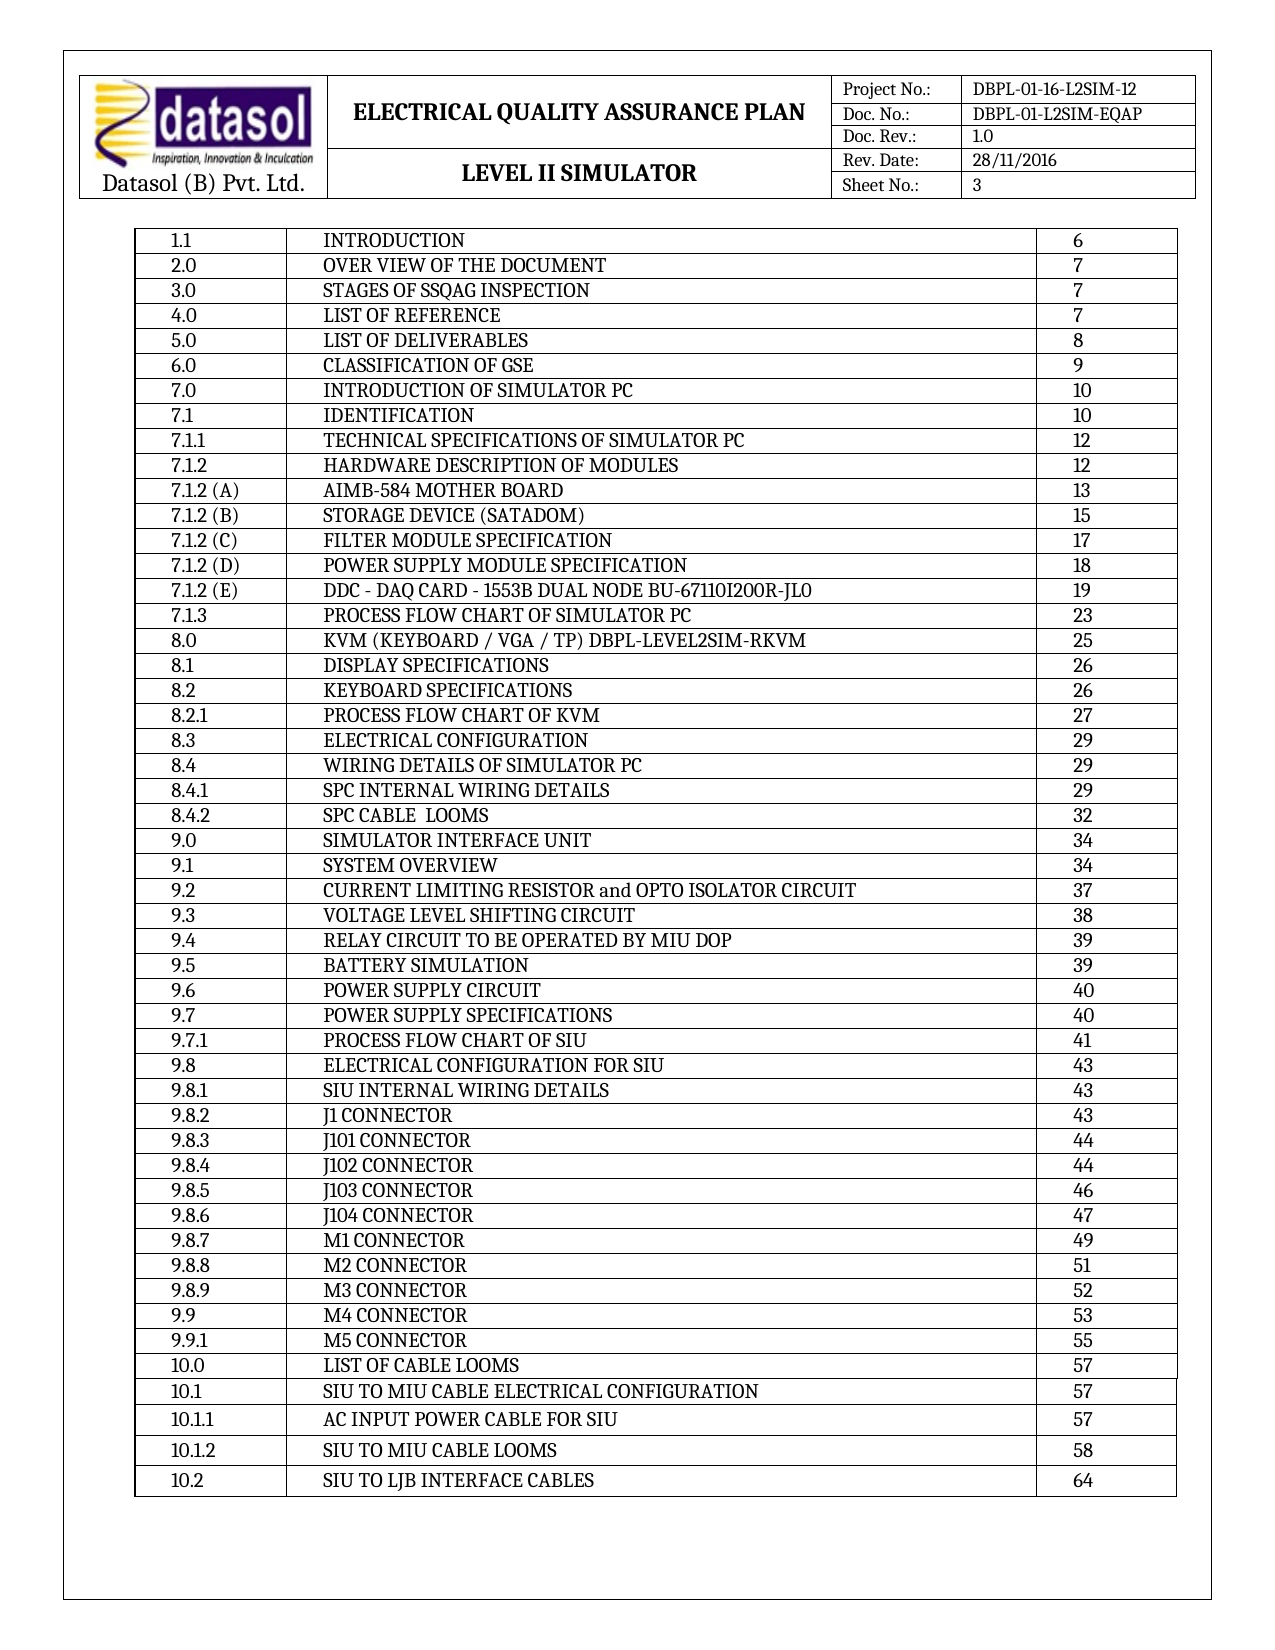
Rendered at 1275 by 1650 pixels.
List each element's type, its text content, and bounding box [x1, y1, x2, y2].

table_cell M1 CONNECTOR [287, 1229, 1036, 1253]
table_cell 7.1.2 (E) [136, 579, 286, 603]
table_cell 43 [1037, 1079, 1177, 1103]
table_cell 9.7.1 [136, 1029, 286, 1053]
table_cell M4 CONNECTOR [287, 1304, 1036, 1328]
table_cell 52 [1037, 1279, 1177, 1303]
table_cell POWER SUPPLY MODULE SPECIFICATION [287, 554, 1036, 578]
table_cell POWER SUPPLY SPECIFICATIONS [287, 1004, 1036, 1028]
table_cell 7.1.2 (B) [136, 504, 286, 528]
picture [91, 76, 315, 170]
table_cell 17 [1037, 529, 1177, 553]
table_cell 4.0 [136, 304, 286, 328]
table_cell STAGES OF SSQAG INSPECTION [287, 279, 1036, 303]
table_cell 5.0 [136, 329, 286, 353]
table_cell 9.8.4 [136, 1154, 286, 1178]
table_cell 9.8.5 [136, 1179, 286, 1203]
table_cell OVER VIEW OF THE DOCUMENT [287, 254, 1036, 278]
table_cell 29 [1037, 729, 1177, 753]
table_cell J102 CONNECTOR [287, 1154, 1036, 1178]
table_cell 12 [1037, 454, 1177, 478]
table_cell 7.1.2 [136, 454, 286, 478]
table_cell 8.4.2 [136, 804, 286, 828]
table_cell 9 [1037, 354, 1177, 378]
table_cell 10 [1037, 404, 1177, 428]
table_cell M3 CONNECTOR [287, 1279, 1036, 1303]
table_cell 38 [1037, 904, 1177, 928]
table_cell 43 [1037, 1104, 1177, 1128]
table_cell 3.0 [136, 279, 286, 303]
table_cell 32 [1037, 804, 1177, 828]
table_cell 39 [1037, 954, 1177, 978]
table_cell SIU TO MIU CABLE ELECTRICAL CONFIGURATION [287, 1379, 1036, 1404]
table_cell KEYBOARD SPECIFICATIONS [287, 679, 1036, 703]
table_cell 6 [1037, 229, 1177, 253]
table_cell 7.1.1 [136, 429, 286, 453]
table_cell SIMULATOR INTERFACE UNIT [287, 829, 1036, 853]
table_cell 53 [1037, 1304, 1177, 1328]
table_cell 10.1.1 [136, 1405, 286, 1434]
table_cell 9.5 [136, 954, 286, 978]
table_cell 44 [1037, 1129, 1177, 1153]
table_cell HARDWARE DESCRIPTION OF MODULES [287, 454, 1036, 478]
table_cell 9.3 [136, 904, 286, 928]
table_cell 49 [1037, 1229, 1177, 1253]
table_cell 39 [1037, 929, 1177, 953]
table_cell 9.8.7 [136, 1229, 286, 1253]
table_cell 9.7 [136, 1004, 286, 1028]
table_cell 7.0 [136, 379, 286, 403]
table_cell 8.0 [136, 629, 286, 653]
table_cell IDENTIFICATION [287, 404, 1036, 428]
table_cell 27 [1037, 704, 1177, 728]
table_cell AC INPUT POWER CABLE FOR SIU [287, 1405, 1036, 1434]
table_cell 40 [1037, 979, 1177, 1003]
table_cell 7 [1037, 279, 1177, 303]
table_cell 29 [1037, 754, 1177, 778]
table_cell 9.8.1 [136, 1079, 286, 1103]
table_cell 23 [1037, 604, 1177, 628]
table_cell J1 CONNECTOR [287, 1104, 1036, 1128]
table_cell SPC INTERNAL WIRING DETAILS [287, 779, 1036, 803]
table_cell 18 [1037, 554, 1177, 578]
table_cell SIU INTERNAL WIRING DETAILS [287, 1079, 1036, 1103]
table_cell 26 [1037, 654, 1177, 678]
table_cell 7.1.2 (D) [136, 554, 286, 578]
table_cell 34 [1037, 854, 1177, 878]
table_cell J104 CONNECTOR [287, 1204, 1036, 1228]
table_cell 10.1.2 [136, 1436, 286, 1465]
table_cell 8 [1037, 329, 1177, 353]
table_cell 9.2 [136, 879, 286, 903]
table_cell 13 [1037, 479, 1177, 503]
table_cell 8.1 [136, 654, 286, 678]
table_cell 43 [1037, 1054, 1177, 1078]
table_cell 9.6 [136, 979, 286, 1003]
table_cell 10.2 [136, 1466, 286, 1496]
table_cell LIST OF REFERENCE [287, 304, 1036, 328]
table_cell 44 [1037, 1154, 1177, 1178]
table_cell 25 [1037, 629, 1177, 653]
table_cell POWER SUPPLY CIRCUIT [287, 979, 1036, 1003]
table_cell 9.9 [136, 1304, 286, 1328]
table_cell 9.1 [136, 854, 286, 878]
table_cell 10.0 [136, 1354, 286, 1378]
table_cell 1.1 [136, 229, 286, 253]
table_cell 57 [1037, 1354, 1177, 1378]
table_cell M2 CONNECTOR [287, 1254, 1036, 1278]
table_cell J101 CONNECTOR [287, 1129, 1036, 1153]
table_cell 10 [1037, 379, 1177, 403]
table_cell 34 [1037, 829, 1177, 853]
table_cell RELAY CIRCUIT TO BE OPERATED BY MIU DOP [287, 929, 1036, 953]
table_cell CLASSIFICATION OF GSE [287, 354, 1036, 378]
table_cell LIST OF DELIVERABLES [287, 329, 1036, 353]
table_cell BATTERY SIMULATION [287, 954, 1036, 978]
table_cell 9.8.8 [136, 1254, 286, 1278]
table_cell ELECTRICAL CONFIGURATION [287, 729, 1036, 753]
table_cell DISPLAY SPECIFICATIONS [287, 654, 1036, 678]
table_cell 7.1.2 (A) [136, 479, 286, 503]
table_cell SPC CABLE LOOMS [287, 804, 1036, 828]
table_cell 29 [1037, 779, 1177, 803]
table_cell 58 [1037, 1436, 1176, 1465]
table_cell 57 [1037, 1379, 1176, 1404]
table_cell 6.0 [136, 354, 286, 378]
table_cell SIU TO LJB INTERFACE CABLES [287, 1466, 1036, 1496]
table_cell M5 CONNECTOR [287, 1329, 1036, 1353]
table_cell 9.8 [136, 1054, 286, 1078]
table_cell 8.4.1 [136, 779, 286, 803]
table_cell 26 [1037, 679, 1177, 703]
table_cell 12 [1037, 429, 1177, 453]
table_cell J103 CONNECTOR [287, 1179, 1036, 1203]
table_cell 37 [1037, 879, 1177, 903]
table_cell PROCESS FLOW CHART OF KVM [287, 704, 1036, 728]
table_cell INTRODUCTION [287, 229, 1036, 253]
table_cell FILTER MODULE SPECIFICATION [287, 529, 1036, 553]
table_cell 8.4 [136, 754, 286, 778]
table_cell PROCESS FLOW CHART OF SIU [287, 1029, 1036, 1053]
table_cell KVM (KEYBOARD / VGA / TP) DBPL-LEVEL2SIM-RKVM [287, 629, 1036, 653]
table_cell STORAGE DEVICE (SATADOM) [287, 504, 1036, 528]
table_cell 9.8.9 [136, 1279, 286, 1303]
table_cell 2.0 [136, 254, 286, 278]
table_cell PROCESS FLOW CHART OF SIMULATOR PC [287, 604, 1036, 628]
table_cell INTRODUCTION OF SIMULATOR PC [287, 379, 1036, 403]
table_cell 9.0 [136, 829, 286, 853]
table_cell 51 [1037, 1254, 1177, 1278]
table_cell DDC - DAQ CARD - 1553B DUAL NODE BU-67110I200R-JL0 [287, 579, 1036, 603]
table_cell 7.1.2 (C) [136, 529, 286, 553]
table_cell 7.1.3 [136, 604, 286, 628]
table_cell 19 [1037, 579, 1177, 603]
table_cell CURRENT LIMITING RESISTOR and OPTO ISOLATOR CIRCUIT [287, 879, 1036, 903]
table_cell SYSTEM OVERVIEW [287, 854, 1036, 878]
table_cell 9.8.2 [136, 1104, 286, 1128]
table_cell 55 [1037, 1329, 1177, 1353]
table_cell TECHNICAL SPECIFICATIONS OF SIMULATOR PC [287, 429, 1036, 453]
table_cell 9.8.3 [136, 1129, 286, 1153]
table_cell WIRING DETAILS OF SIMULATOR PC [287, 754, 1036, 778]
table_cell 9.8.6 [136, 1204, 286, 1228]
table_cell 64 [1037, 1466, 1176, 1496]
table_cell 40 [1037, 1004, 1177, 1028]
table_cell SIU TO MIU CABLE LOOMS [287, 1436, 1036, 1465]
table_cell 46 [1037, 1179, 1177, 1203]
table_cell AIMB-584 MOTHER BOARD [287, 479, 1036, 503]
table_cell 8.2 [136, 679, 286, 703]
table_cell 10.1 [136, 1379, 286, 1404]
table_cell 41 [1037, 1029, 1177, 1053]
table_cell ELECTRICAL CONFIGURATION FOR SIU [287, 1054, 1036, 1078]
table_cell 7.1 [136, 404, 286, 428]
table_cell 9.4 [136, 929, 286, 953]
table_cell 7 [1037, 304, 1177, 328]
table_cell 7 [1037, 254, 1177, 278]
table_cell VOLTAGE LEVEL SHIFTING CIRCUIT [287, 904, 1036, 928]
table_cell 57 [1037, 1405, 1176, 1434]
table_cell 9.9.1 [136, 1329, 286, 1353]
table_cell 8.2.1 [136, 704, 286, 728]
table_cell 47 [1037, 1204, 1177, 1228]
table_cell 8.3 [136, 729, 286, 753]
table_cell 15 [1037, 504, 1177, 528]
table_cell LIST OF CABLE LOOMS [287, 1354, 1036, 1378]
